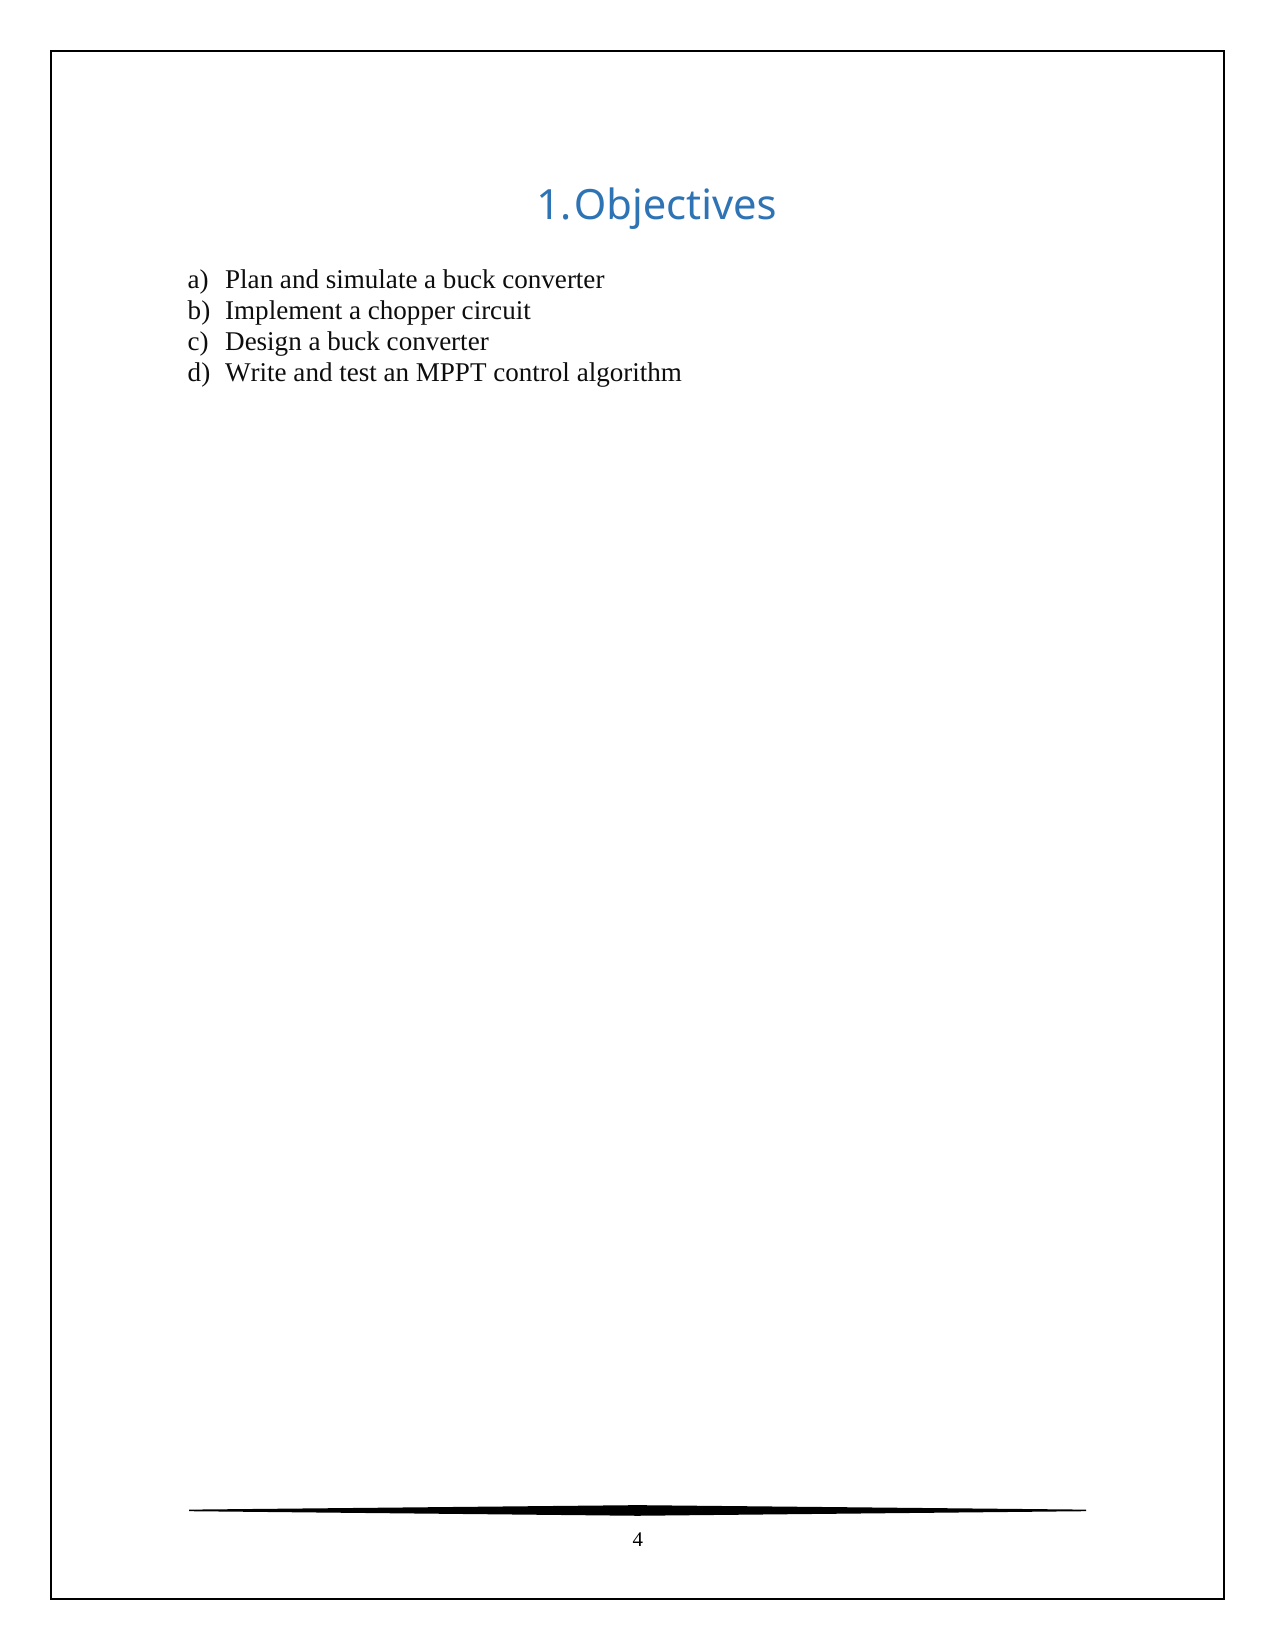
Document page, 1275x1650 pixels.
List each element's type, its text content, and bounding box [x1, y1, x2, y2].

subtitle Objectives [187, 175, 1125, 232]
list Plan and simulate a buck converter [187, 263, 1125, 294]
list Write and test an MPPT control algorithm [187, 356, 1125, 387]
list Implement a chopper circuit [187, 294, 1125, 325]
list Design a buck converter [187, 325, 1125, 356]
